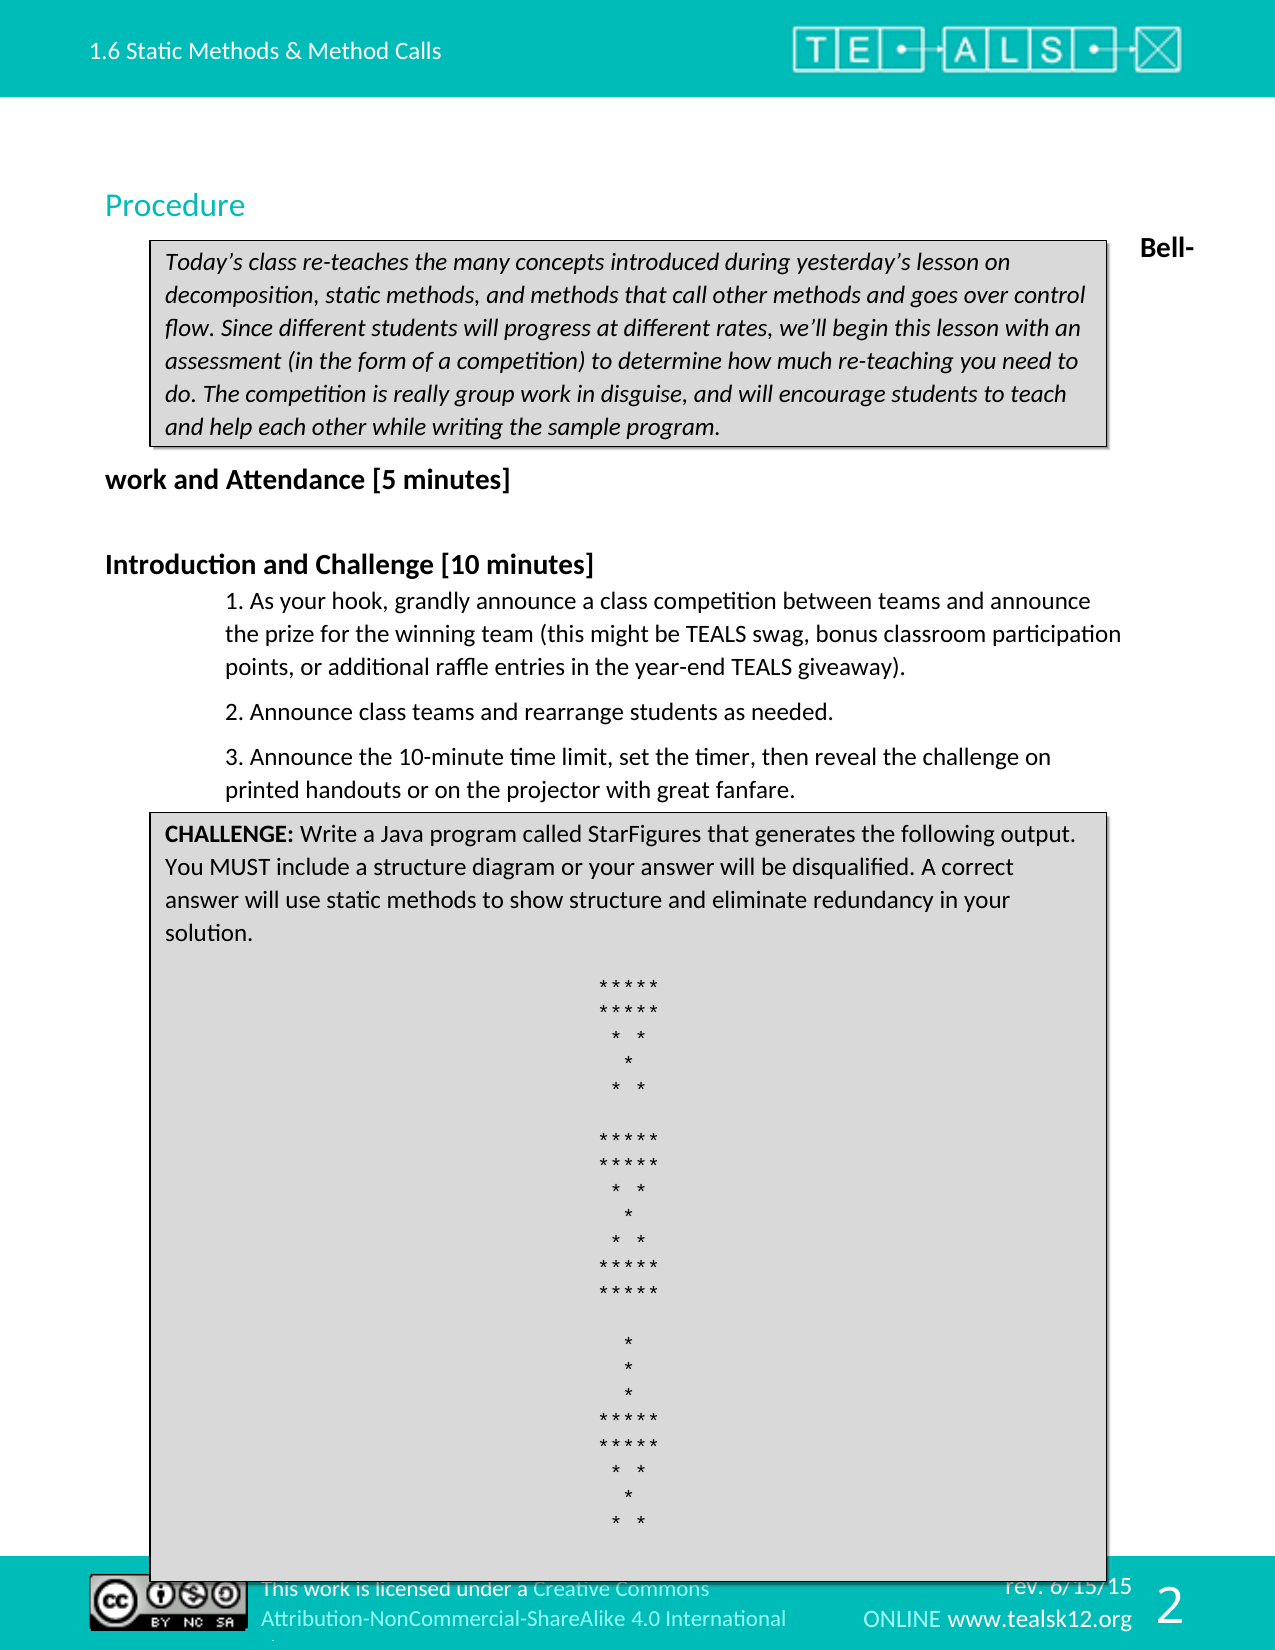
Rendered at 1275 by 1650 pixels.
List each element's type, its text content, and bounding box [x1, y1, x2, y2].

picture [773, 14, 1200, 81]
subtitle Procedure [105, 184, 1200, 224]
subtitle Introduction and Challenge [10 minutes] [105, 546, 1200, 582]
subtitle Bell-work and Attendance [5 minutes] [105, 229, 1200, 497]
text 2. Announce class teams and rearrange students as needed. [225, 696, 1125, 727]
picture [89, 1574, 248, 1631]
text 3. Announce the 10-minute time limit, set the timer, then reveal the challenge on printed handouts or on the projector with great fanfare. [225, 741, 1125, 805]
text 1. As your hook, grandly announce a class competition between teams and announce the prize for the winning team (this might be TEALS swag, bonus classroom participation points, or additional raffle entries in the year-end TEALS giveaway). [225, 585, 1125, 681]
